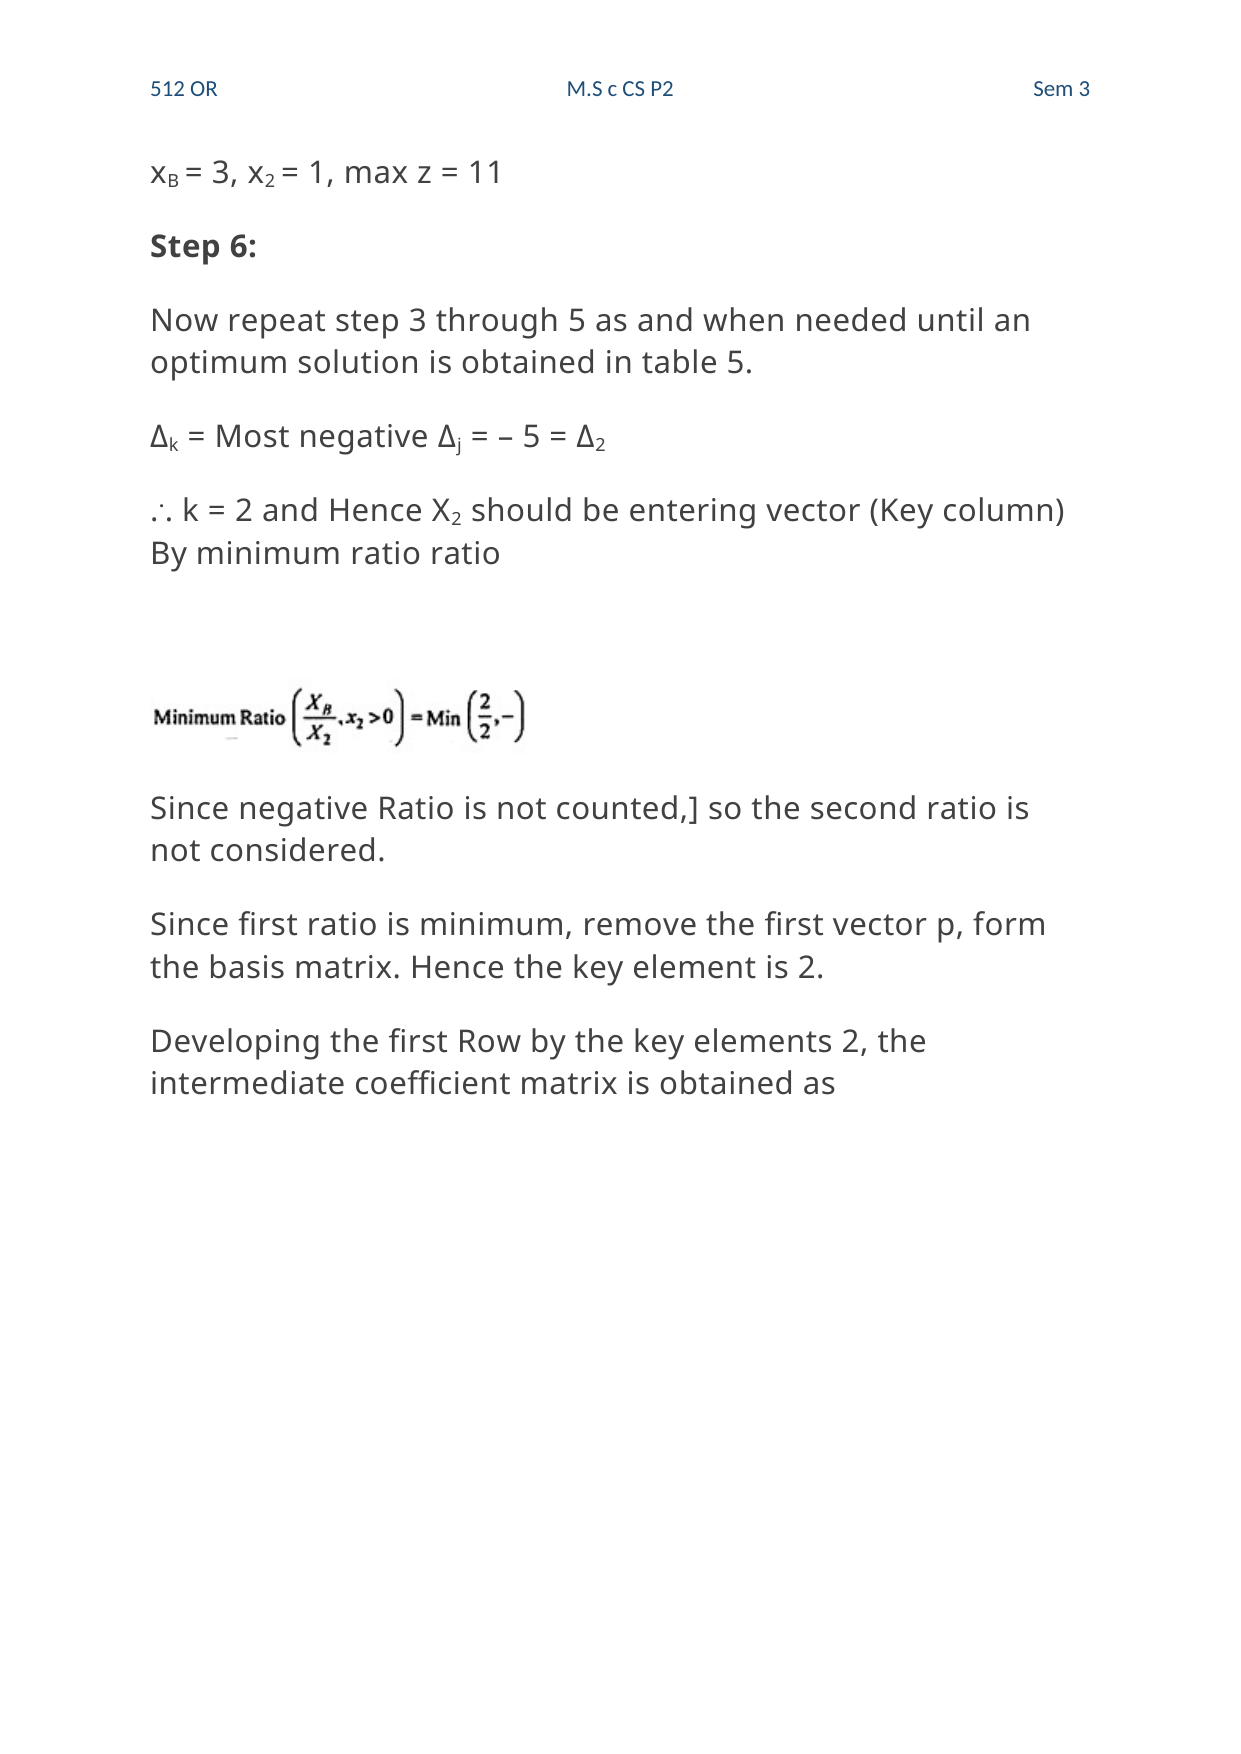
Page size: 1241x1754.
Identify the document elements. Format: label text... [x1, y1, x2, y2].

text xB = 3, x2 = 1, max z = 11 [150, 150, 1090, 193]
text Since first ratio is minimum, remove the first vector p, form the basis matrix. Hence the key element is 2. [150, 902, 1090, 987]
text Step 6: [150, 224, 1090, 266]
text Now repeat step 3 through 5 as and when needed until an optimum solution is obtained in table 5. [150, 298, 1090, 383]
text ... k = 2 and Hence X2 should be entering vector (Key column) By minimum ratio ratio [150, 488, 1090, 573]
text Since negative Ratio is not counted,] so the second ratio is not considered. [150, 786, 1090, 871]
picture [150, 678, 525, 755]
text Developing the first Row by the key elements 2, the intermediate coefficient matrix is obtained as [150, 1018, 1090, 1104]
text Δk = Most negative Δj = – 5 = Δ2 [150, 414, 1090, 457]
